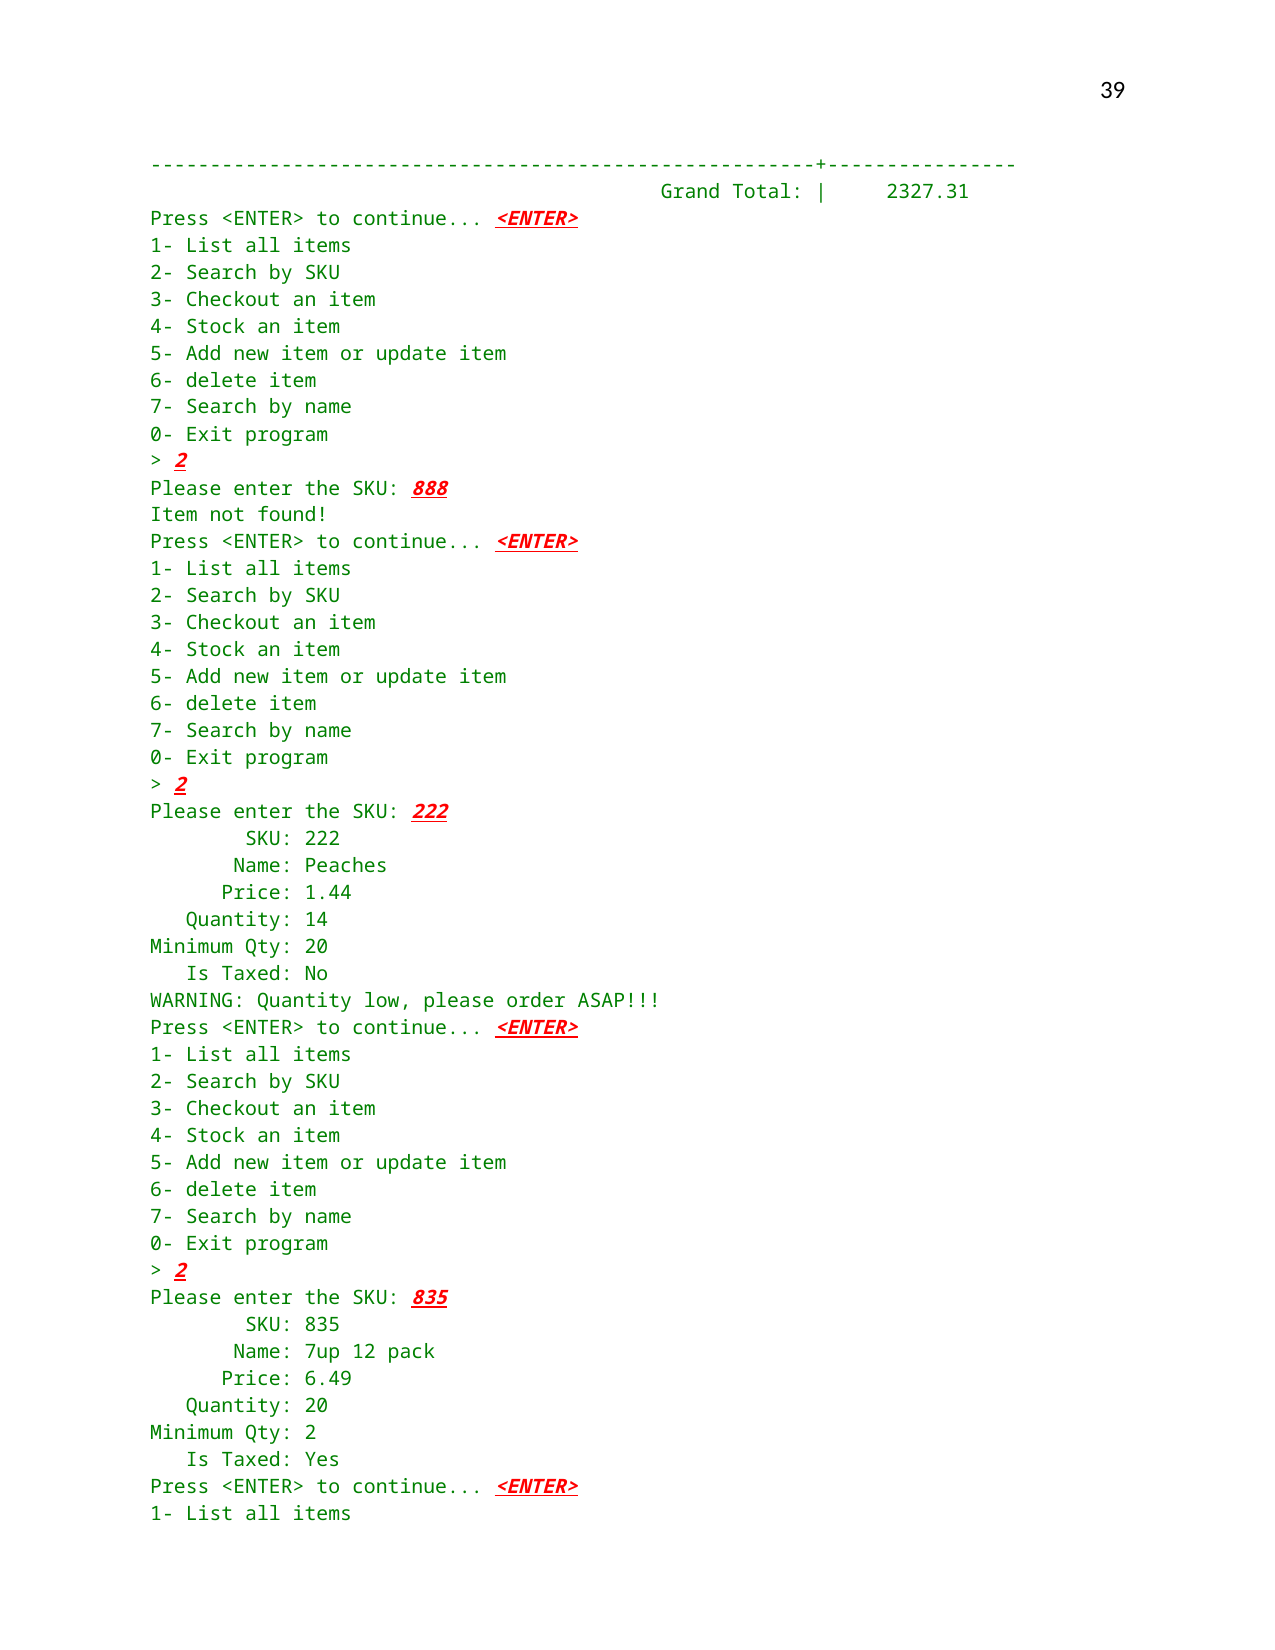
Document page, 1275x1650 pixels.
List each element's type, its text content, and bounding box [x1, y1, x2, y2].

text 0- Exit program [150, 420, 1125, 447]
text 3- Checkout an item [150, 285, 1125, 312]
text 0- Exit program [150, 1229, 1125, 1256]
text Name: 7up 12 pack [150, 1337, 1125, 1364]
text Press <ENTER> to continue... <ENTER> [150, 1472, 1125, 1499]
text 2- Search by SKU [150, 1067, 1125, 1094]
text 5- Add new item or update item [150, 663, 1125, 689]
text Please enter the SKU: 888 [150, 474, 1125, 501]
text Please enter the SKU: 835 [150, 1283, 1125, 1310]
text SKU: 835 [150, 1310, 1125, 1337]
text WARNING: Quantity low, please order ASAP!!! [150, 986, 1125, 1013]
text > 2 [150, 447, 1125, 474]
text Price: 1.44 [150, 878, 1125, 905]
text 5- Add new item or update item [150, 1148, 1125, 1175]
text 2- Search by SKU [150, 582, 1125, 609]
text 6- delete item [150, 1175, 1125, 1202]
text --------------------------------------------------------+---------------- [150, 150, 1125, 177]
text 4- Stock an item [150, 636, 1125, 663]
text 6- delete item [150, 689, 1125, 717]
text Grand Total: | 2327.31 [150, 177, 1125, 204]
text Is Taxed: Yes [150, 1445, 1125, 1472]
text 4- Stock an item [150, 312, 1125, 339]
text Item not found! [150, 501, 1125, 528]
text 7- Search by name [150, 717, 1125, 743]
text 1- List all items [150, 555, 1125, 582]
text Minimum Qty: 2 [150, 1418, 1125, 1445]
text 6- delete item [150, 366, 1125, 393]
text SKU: 222 [150, 824, 1125, 851]
text 5- Add new item or update item [150, 339, 1125, 366]
text Name: Peaches [150, 851, 1125, 878]
text 0- Exit program [150, 743, 1125, 771]
text 4- Stock an item [150, 1121, 1125, 1148]
text Press <ENTER> to continue... <ENTER> [150, 1013, 1125, 1040]
text Minimum Qty: 20 [150, 932, 1125, 959]
text Press <ENTER> to continue... <ENTER> [150, 204, 1125, 231]
text Quantity: 20 [150, 1391, 1125, 1418]
text 7- Search by name [150, 393, 1125, 420]
text 1- List all items [150, 1040, 1125, 1067]
text 2- Search by SKU [150, 258, 1125, 285]
text 3- Checkout an item [150, 1094, 1125, 1121]
text > 2 [150, 771, 1125, 797]
text Is Taxed: No [150, 959, 1125, 986]
text > 2 [150, 1256, 1125, 1283]
text 3- Checkout an item [150, 609, 1125, 636]
text Price: 6.49 [150, 1364, 1125, 1391]
text Press <ENTER> to continue... <ENTER> [150, 528, 1125, 555]
text 7- Search by name [150, 1202, 1125, 1229]
text 1- List all items [150, 231, 1125, 258]
text Please enter the SKU: 222 [150, 797, 1125, 824]
text Quantity: 14 [150, 905, 1125, 932]
text 1- List all items [150, 1499, 1125, 1526]
